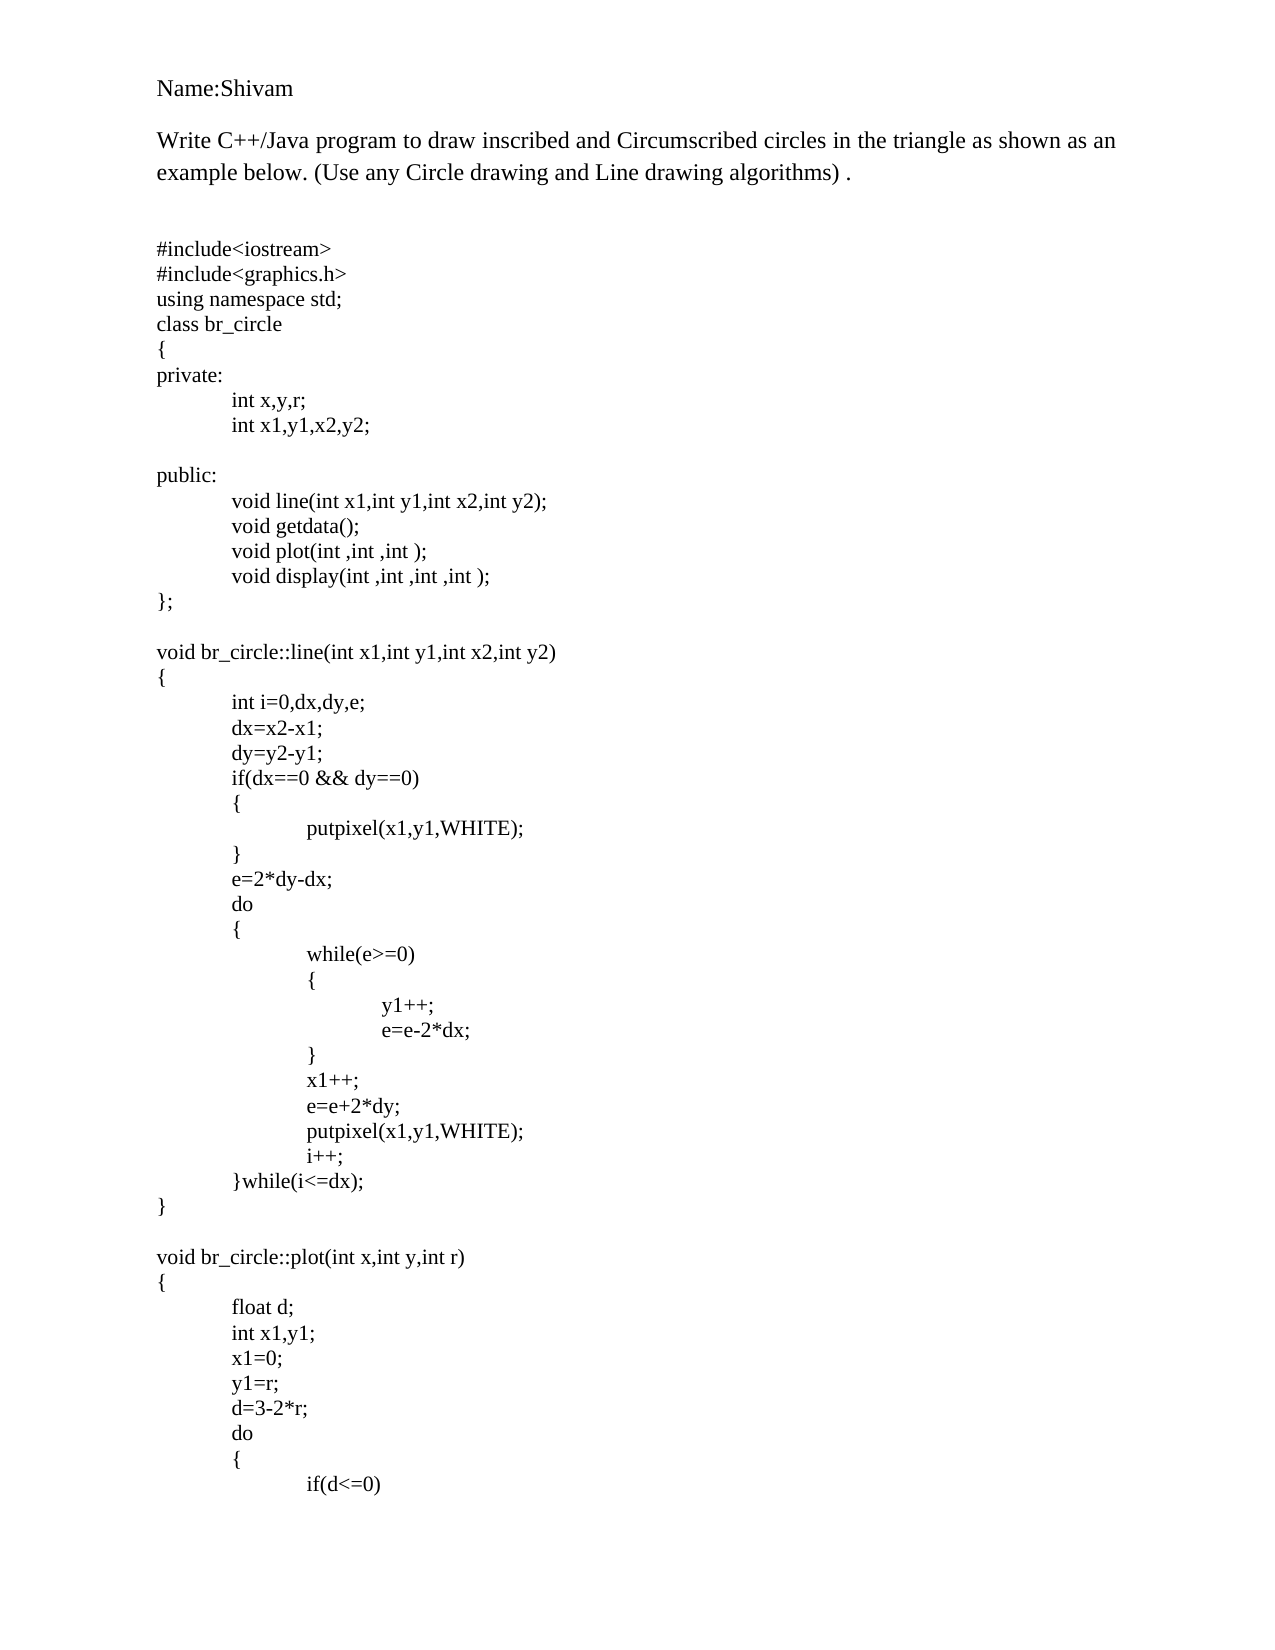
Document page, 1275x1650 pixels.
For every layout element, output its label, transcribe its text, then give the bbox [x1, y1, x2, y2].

text void br_circle::line(int x1,int y1,int x2,int y2) [156, 639, 1118, 664]
text int x1,y1; [156, 1319, 1118, 1345]
text y1=r; [156, 1370, 1118, 1395]
text e=2*dy-dx; [156, 866, 1118, 891]
text #include<iostream> [156, 236, 1118, 261]
text int x1,y1,x2,y2; [156, 412, 1118, 437]
text } [156, 841, 1118, 866]
text if(dx==0 && dy==0) [156, 765, 1118, 790]
text class br_circle [156, 311, 1118, 336]
text e=e+2*dy; [156, 1093, 1118, 1118]
text int x,y,r; [156, 387, 1118, 412]
text putpixel(x1,y1,WHITE); [156, 815, 1118, 841]
text { [156, 916, 1118, 941]
text dy=y2-y1; [156, 740, 1118, 765]
text do [156, 891, 1118, 916]
text x1=0; [156, 1345, 1118, 1370]
text i++; [156, 1143, 1118, 1168]
text void br_circle::plot(int x,int y,int r) [156, 1244, 1118, 1269]
text { [156, 1269, 1118, 1294]
text dx=x2-x1; [156, 714, 1118, 740]
text } [156, 1042, 1118, 1067]
text y1++; [156, 992, 1118, 1017]
text public: [156, 462, 1118, 488]
text }while(i<=dx); [156, 1168, 1118, 1193]
text { [156, 1446, 1118, 1471]
text void display(int ,int ,int ,int ); [156, 563, 1118, 588]
text do [156, 1420, 1118, 1446]
text putpixel(x1,y1,WHITE); [156, 1118, 1118, 1143]
text Name:Shivam [156, 74, 1118, 101]
text using namespace std; [156, 286, 1118, 311]
text int i=0,dx,dy,e; [156, 689, 1118, 714]
text { [156, 967, 1118, 992]
text float d; [156, 1294, 1118, 1319]
text }; [156, 588, 1118, 614]
text void plot(int ,int ,int ); [156, 538, 1118, 563]
text { [156, 790, 1118, 815]
text void line(int x1,int y1,int x2,int y2); [156, 488, 1118, 513]
text { [156, 664, 1118, 689]
text if(d<=0) [156, 1471, 1118, 1496]
text { [156, 336, 1118, 362]
text private: [156, 362, 1118, 387]
text d=3-2*r; [156, 1395, 1118, 1420]
text while(e>=0) [156, 941, 1118, 967]
text #include<graphics.h> [156, 261, 1118, 286]
text Write C++/Java program to draw inscribed and Circumscribed circles in the triangle as shown as an example below. (Use any Circle drawing and Line drawing algorithms) . [156, 126, 1118, 186]
text x1++; [156, 1067, 1118, 1093]
text e=e-2*dx; [156, 1017, 1118, 1042]
text void getdata(); [156, 513, 1118, 538]
text } [156, 1193, 1118, 1219]
